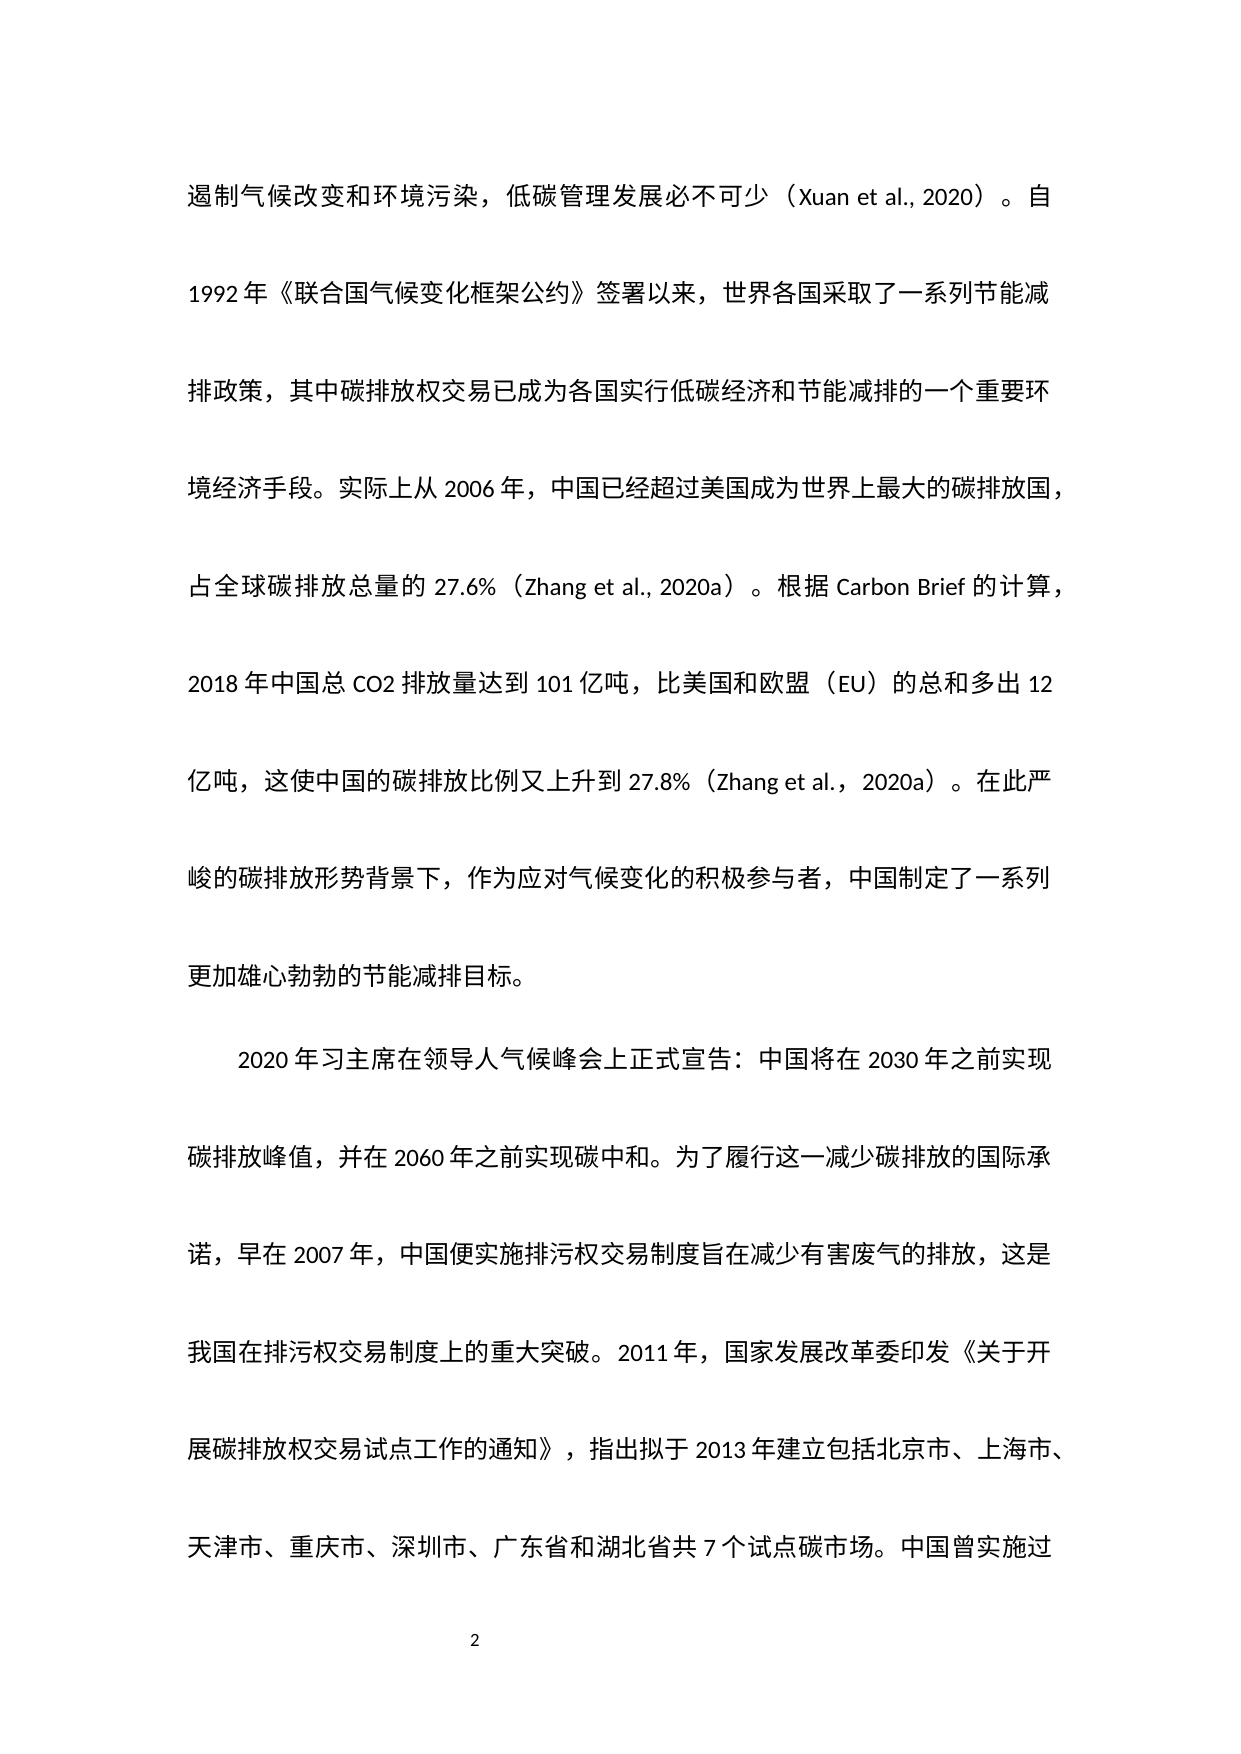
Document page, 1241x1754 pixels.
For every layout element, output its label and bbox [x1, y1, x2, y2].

text [187, 1025, 1053, 1578]
text [187, 162, 1053, 1007]
